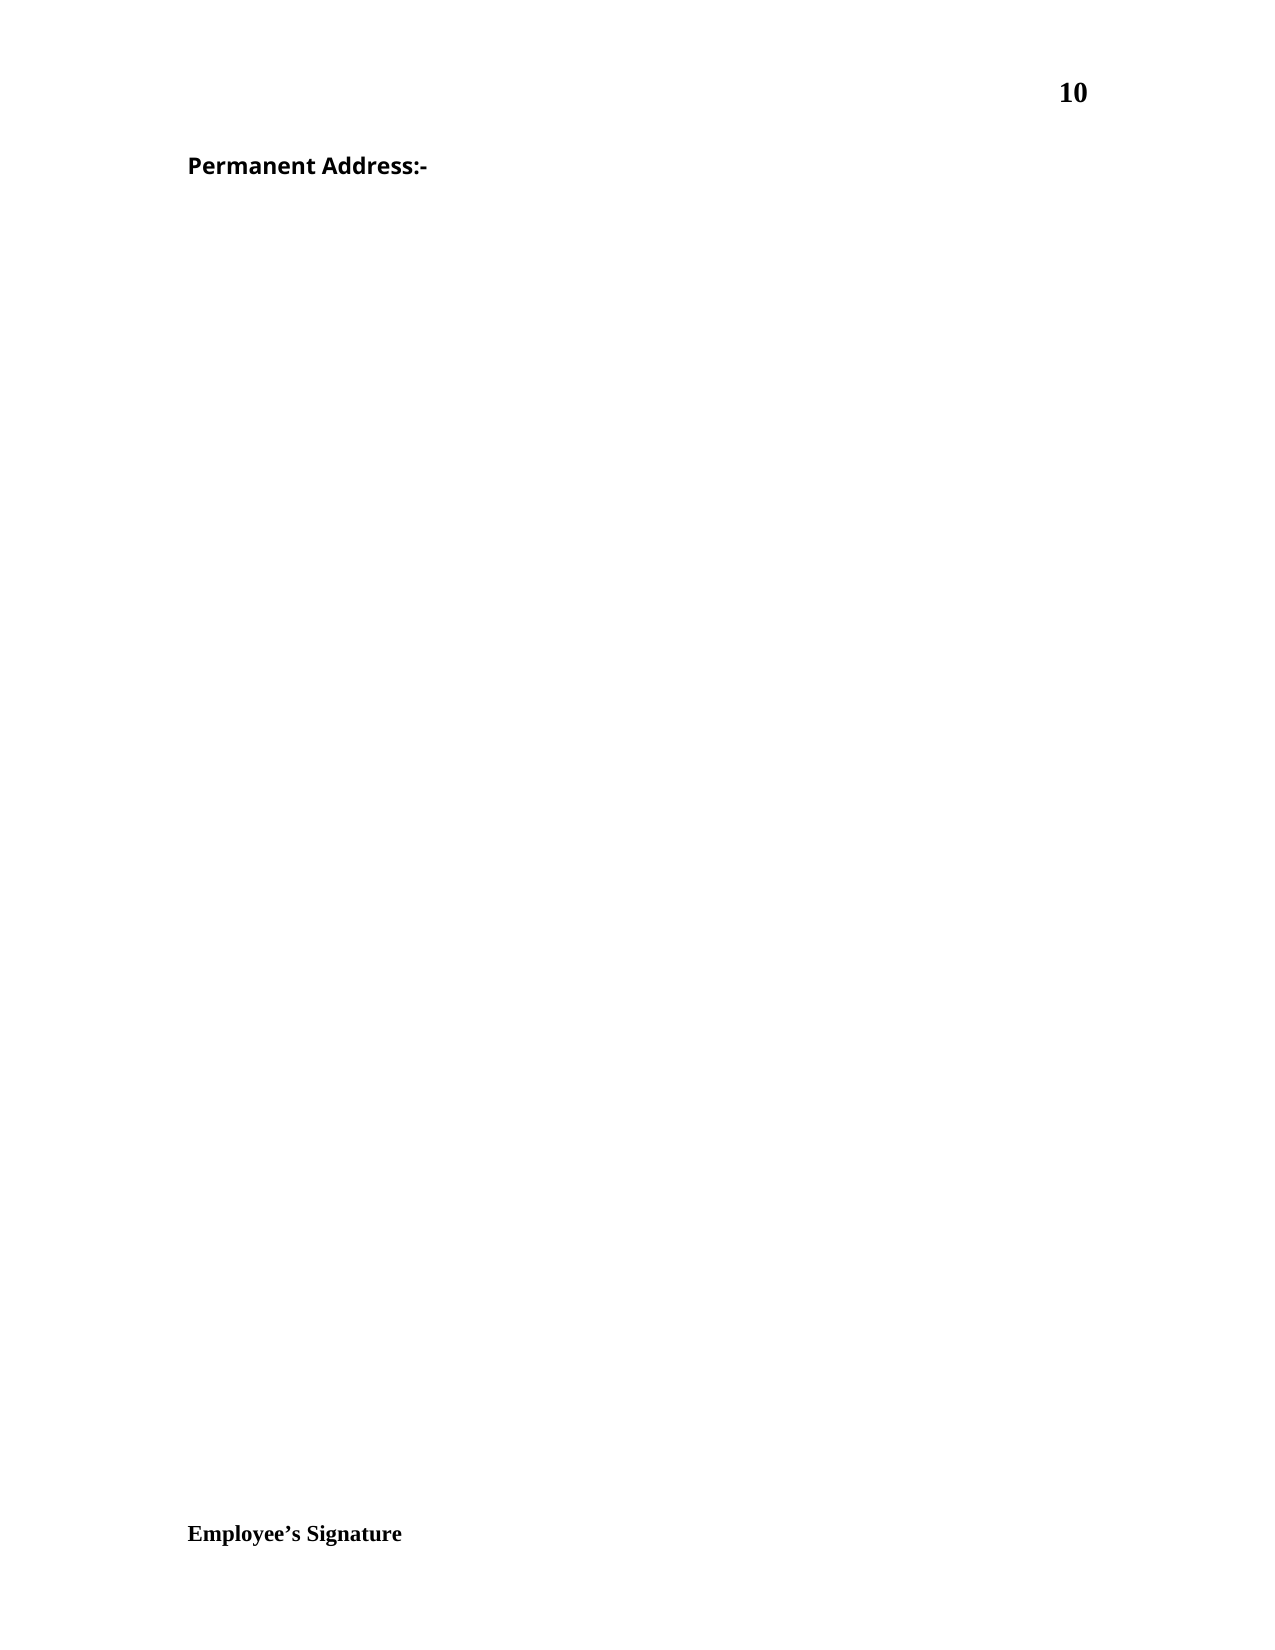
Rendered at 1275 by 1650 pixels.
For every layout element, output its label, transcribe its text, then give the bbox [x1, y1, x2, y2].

text Permanent Address:- [187, 150, 1087, 181]
